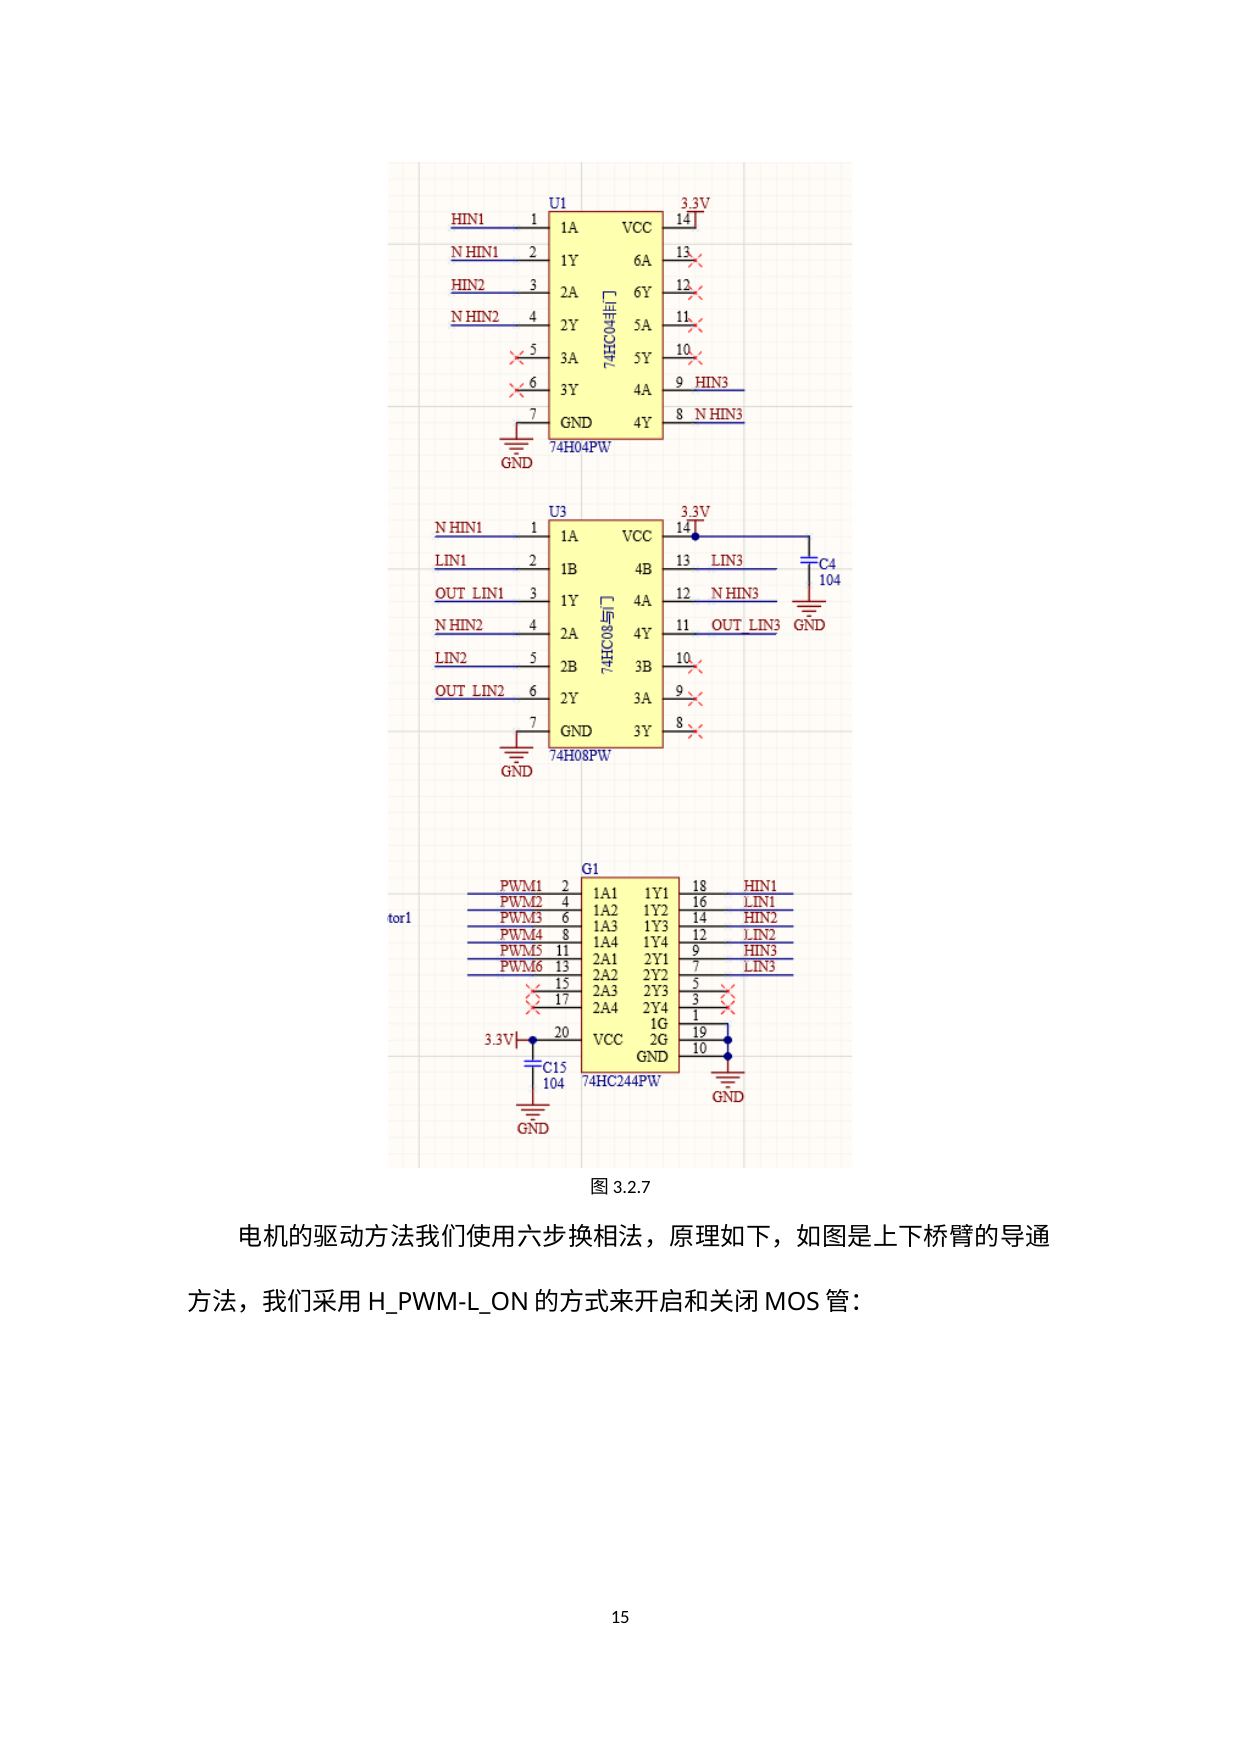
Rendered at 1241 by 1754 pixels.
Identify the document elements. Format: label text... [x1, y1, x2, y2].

text 图 3.2.7 [187, 1169, 1053, 1202]
picture [387, 162, 853, 1168]
text 电机的驱动方法我们使用六步换相法，原理如下，如图是上下桥臂的导通方法，我们采用H_PWM-L_ON的方式来开启和关闭MOS管： [187, 1202, 1053, 1332]
